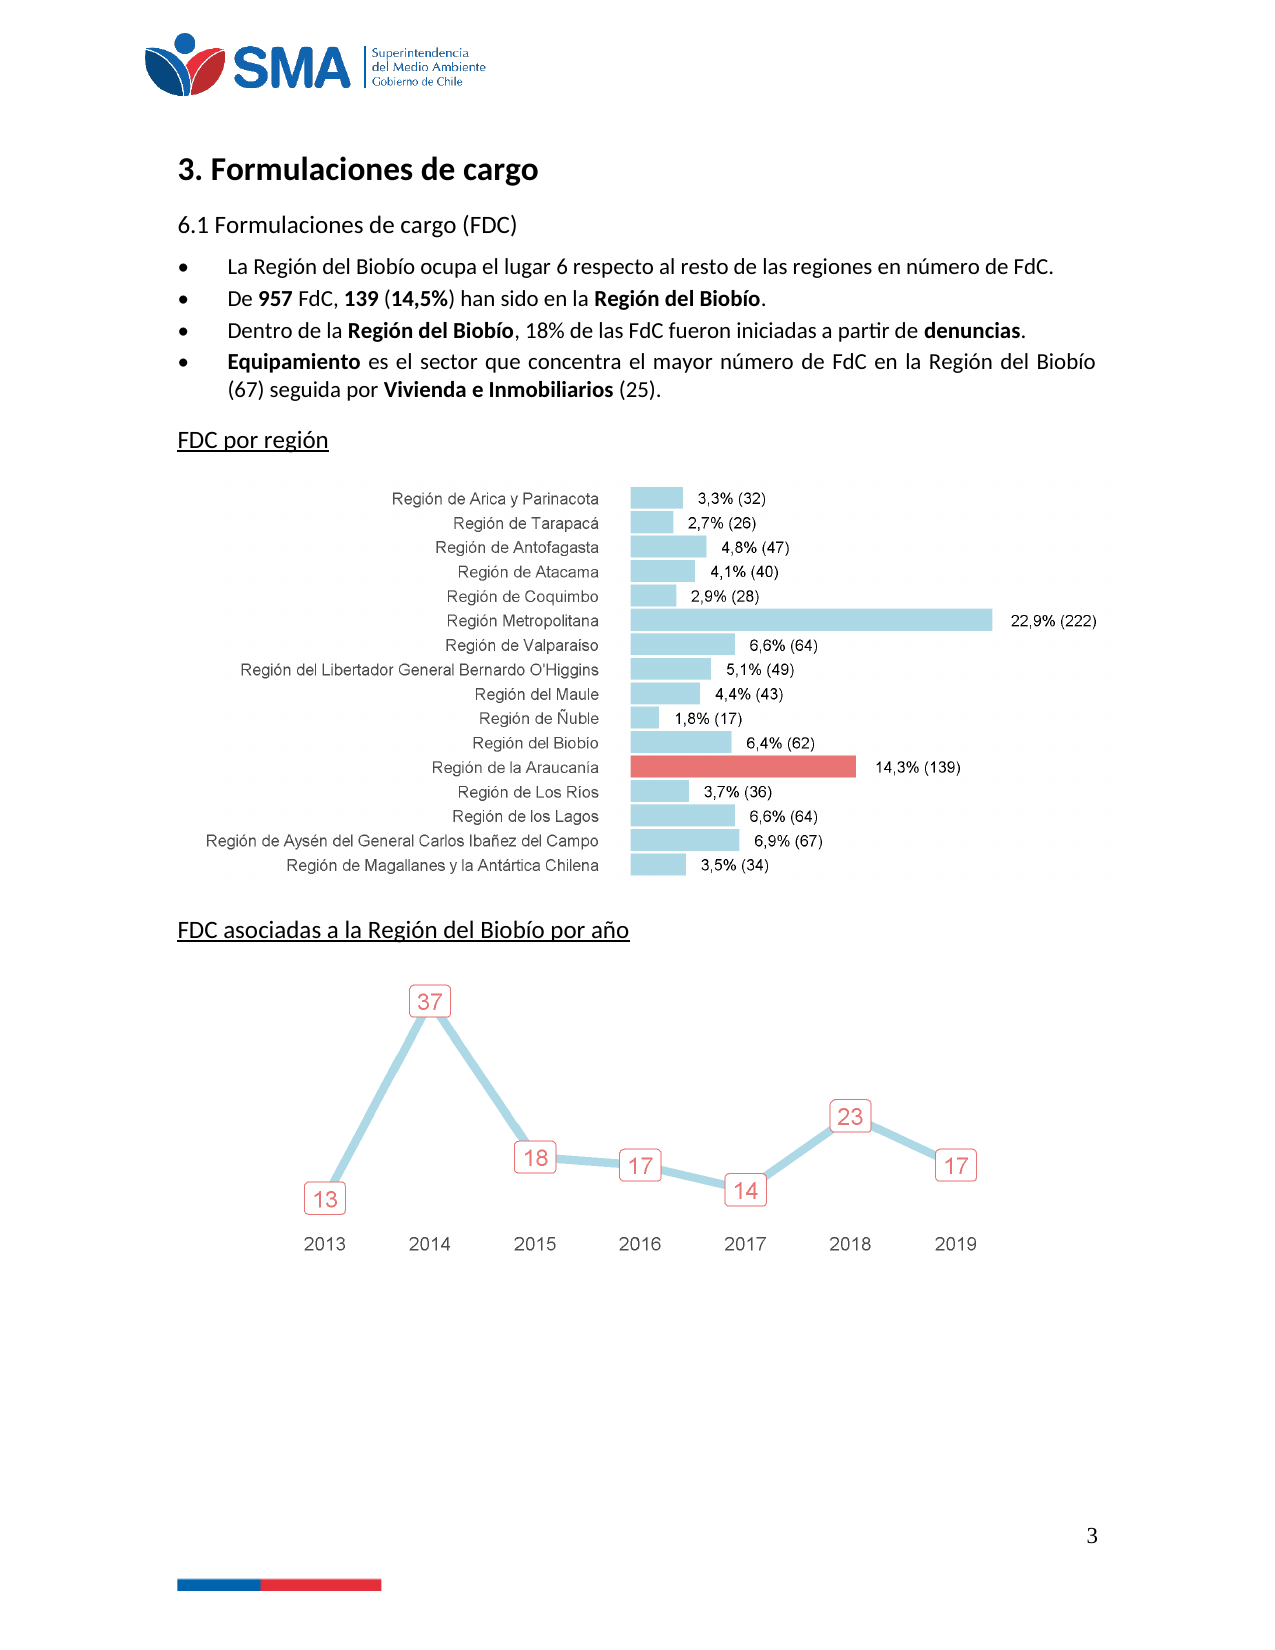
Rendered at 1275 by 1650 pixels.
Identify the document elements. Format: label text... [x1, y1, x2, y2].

picture [116, 14, 504, 110]
picture [177, 1578, 382, 1591]
list Dentro de la Región del Biobío, 18% de las FdC fueron iniciadas a partir de denuncias. [177, 316, 1098, 344]
picture [276, 963, 999, 1265]
subtitle FDC asociadas a la Región del Biobío por año [177, 914, 1098, 945]
list De 957 FdC, 139 (14,5%) han sido en la Región del Biobío. [177, 284, 1098, 312]
subtitle 6.1 Formulaciones de cargo (FDC) [177, 209, 1098, 240]
subtitle 3. Formulaciones de cargo [177, 148, 1098, 188]
picture [196, 473, 1115, 894]
subtitle FDC por región [177, 424, 1098, 455]
list Equipamiento es el sector que concentra el mayor número de FdC en la Región del Biobío (67) seguida por Vivienda e Inmobiliarios (25). [177, 347, 1098, 403]
list La Región del Biobío ocupa el lugar 6 respecto al resto de las regiones en número de FdC. [177, 252, 1098, 280]
